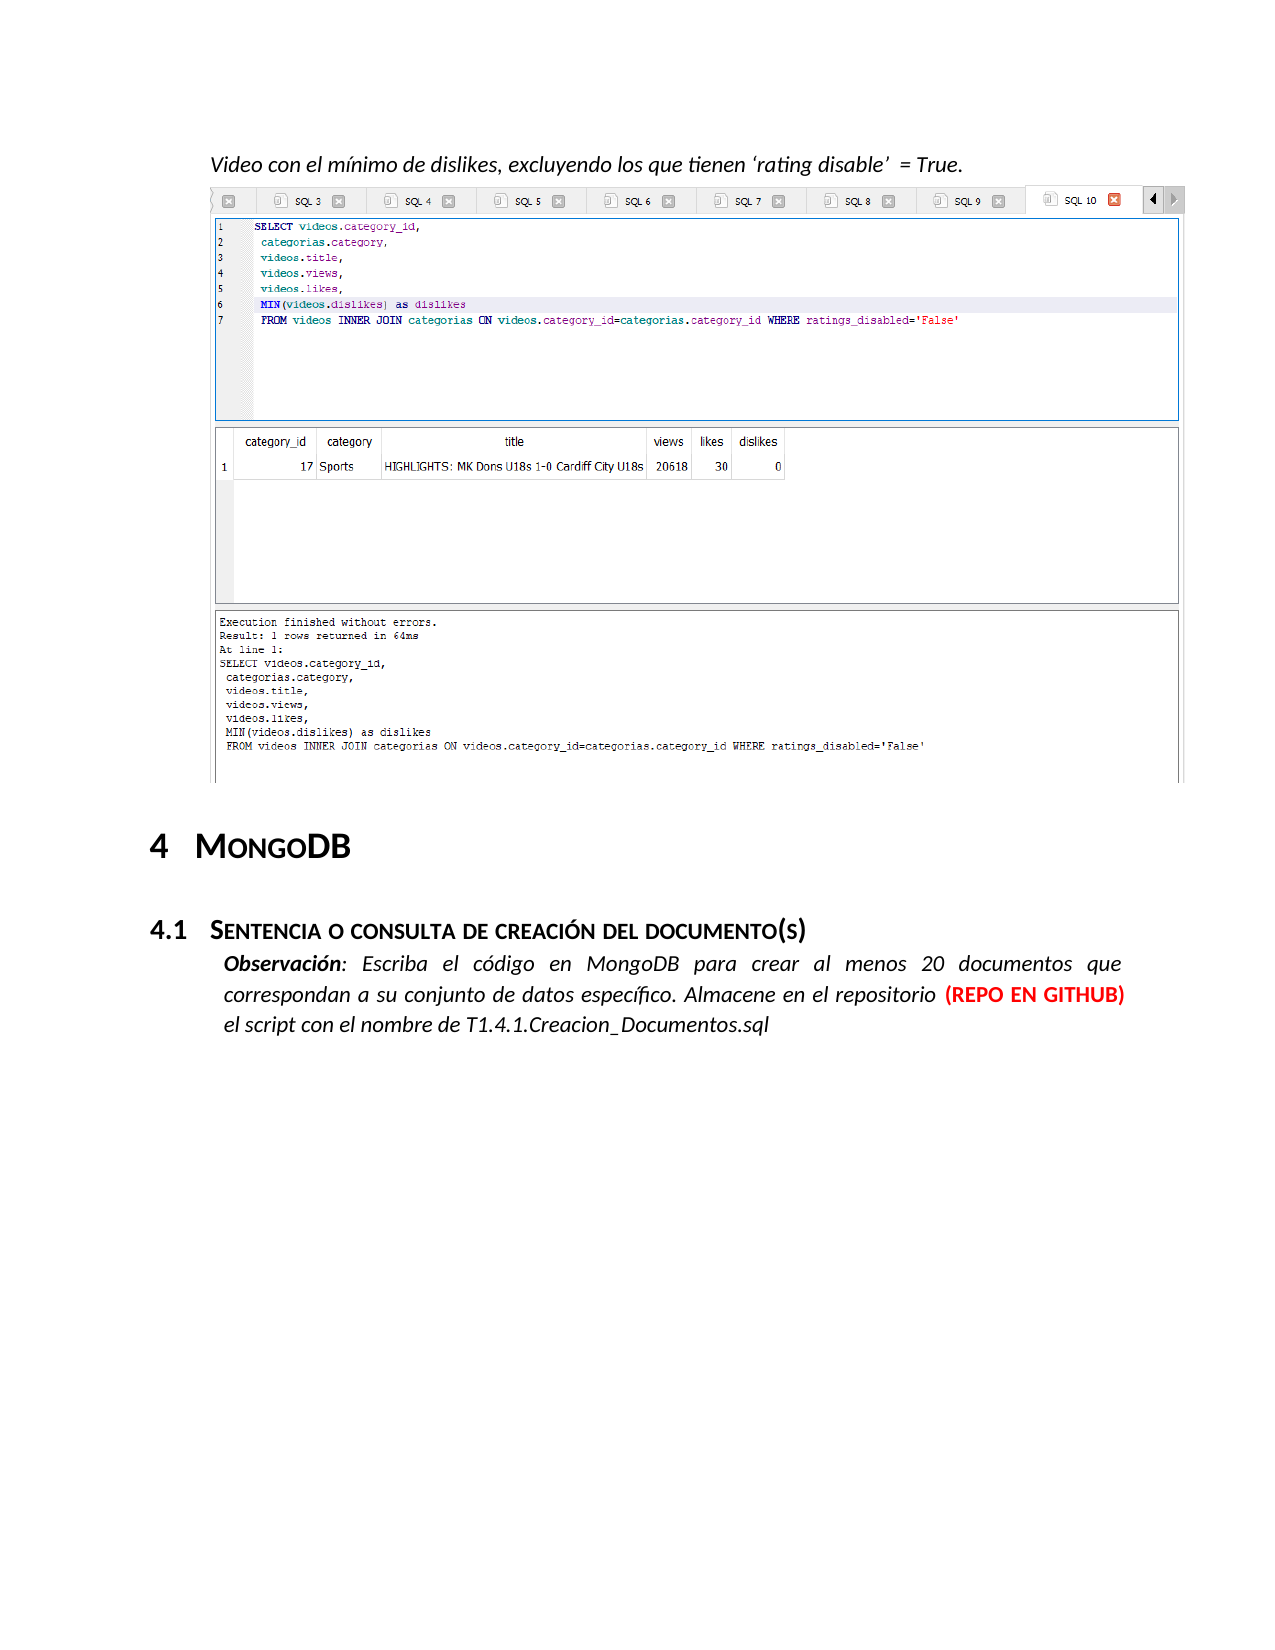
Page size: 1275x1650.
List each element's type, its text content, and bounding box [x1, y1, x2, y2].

list Sentencia o consulta de creación del documento(s) [150, 911, 1125, 947]
list MongoDB [149, 822, 1125, 870]
text Video con el mínimo de dislikes, excluyendo los que tienen ‘rating disable’ = True. [210, 150, 1125, 180]
text Observación: Escriba el código en MongoDB para crear al menos 20 documentos que correspondan a su conjunto de datos específico. Almacene en el repositorio (REPO EN GITHUB) el script con el nombre de T1.4.1.Creacion_Documentos.sql [223, 949, 1125, 1038]
picture [210, 180, 1185, 783]
